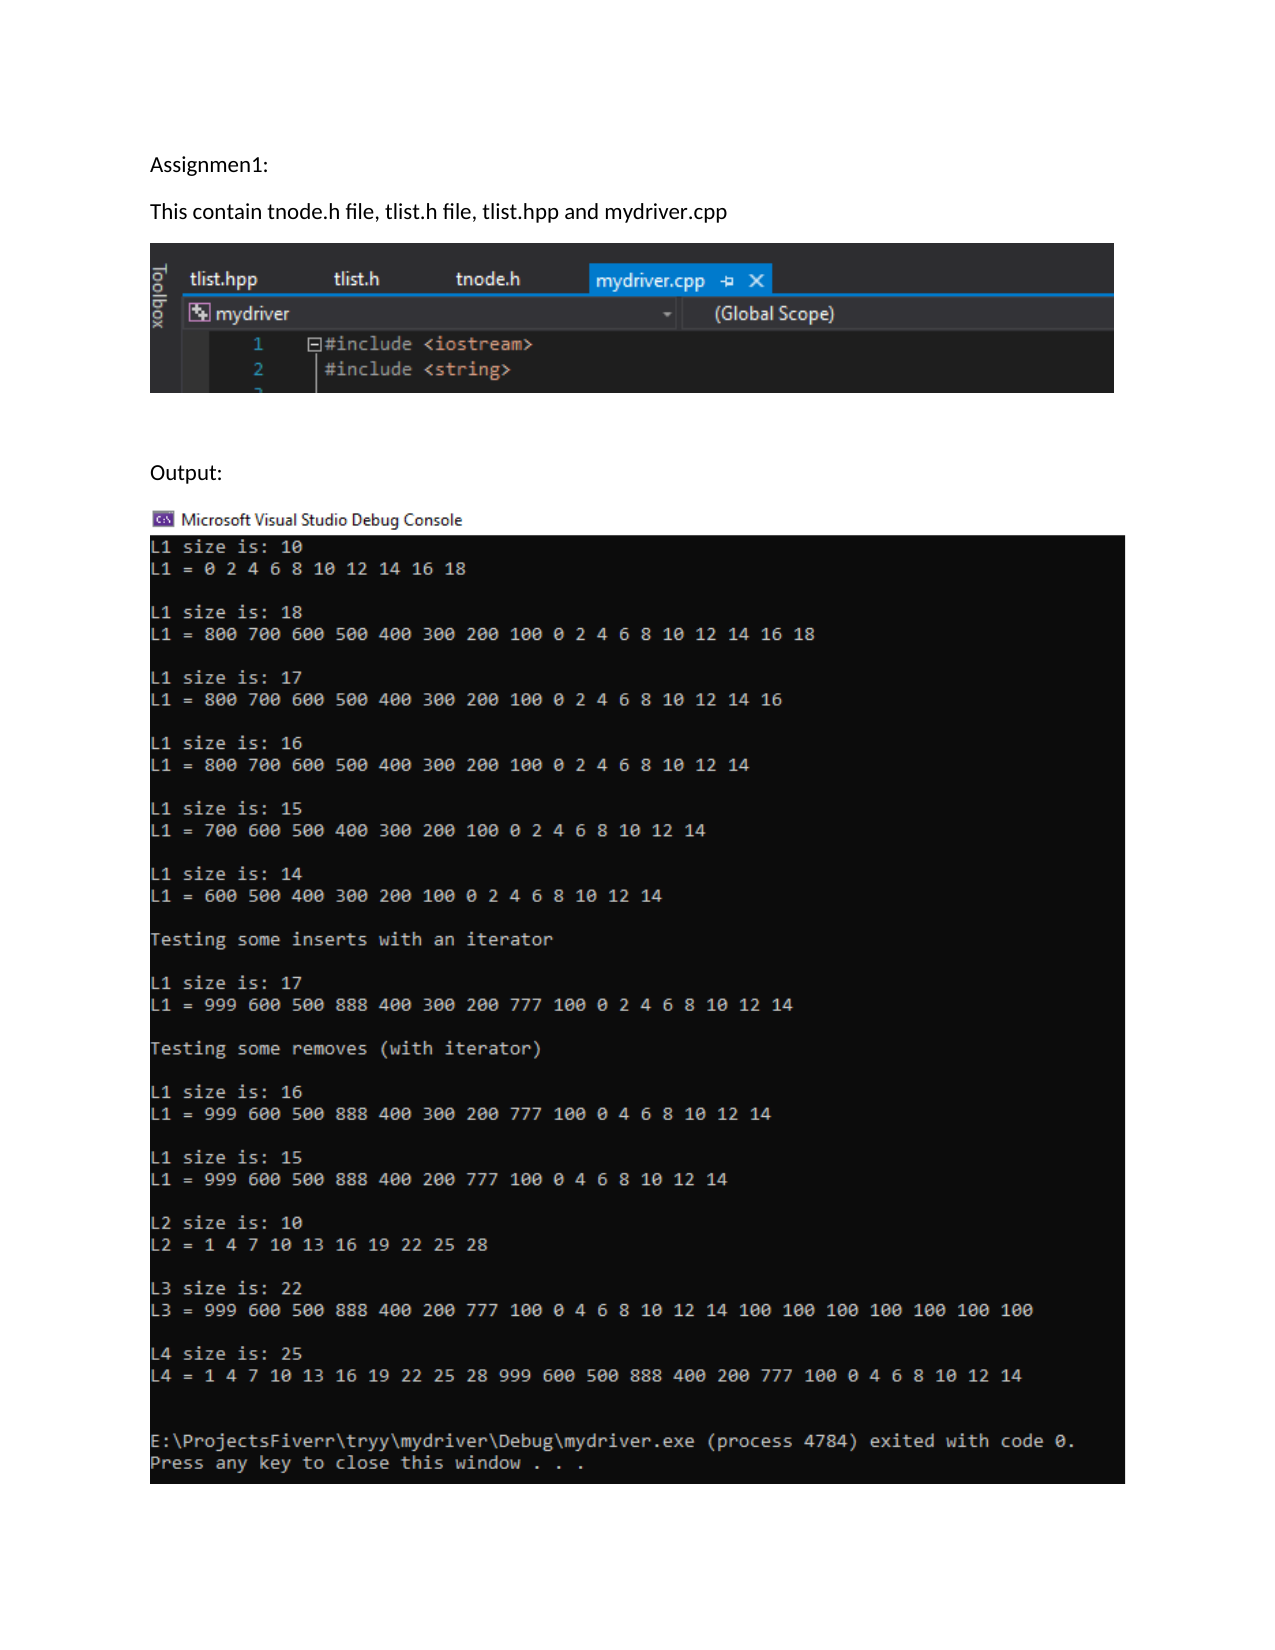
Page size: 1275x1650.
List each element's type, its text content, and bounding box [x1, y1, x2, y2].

text Assignmen1: [150, 150, 1125, 178]
picture [150, 504, 1125, 1484]
text This contain tnode.h file, tlist.h file, tlist.hpp and mydriver.cpp [150, 197, 1125, 225]
text Output: [150, 458, 1125, 486]
picture [150, 243, 1114, 393]
